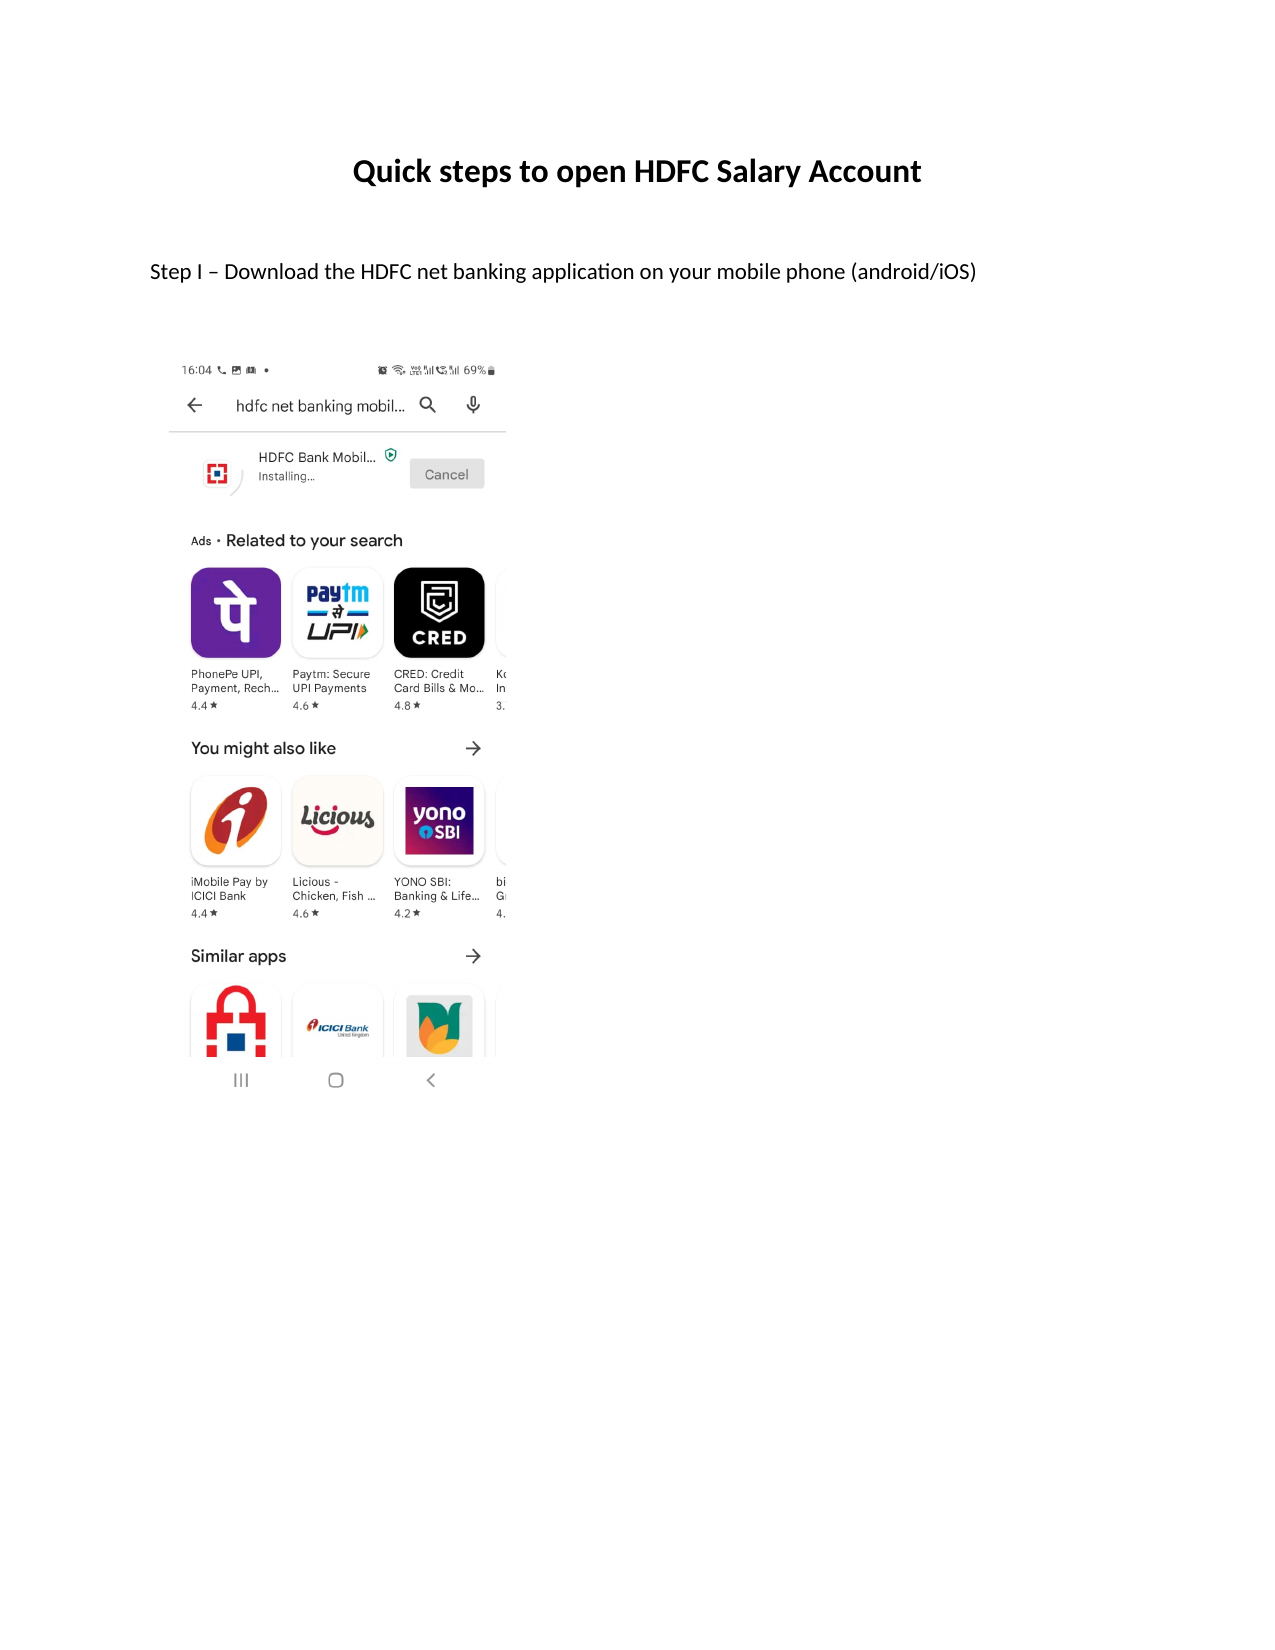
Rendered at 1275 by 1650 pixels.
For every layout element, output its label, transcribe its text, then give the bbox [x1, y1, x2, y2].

text Step I – Download the HDFC net banking application on your mobile phone (android/iOS) [150, 257, 1125, 286]
text Quick steps to open HDFC Salary Account [150, 150, 1125, 191]
